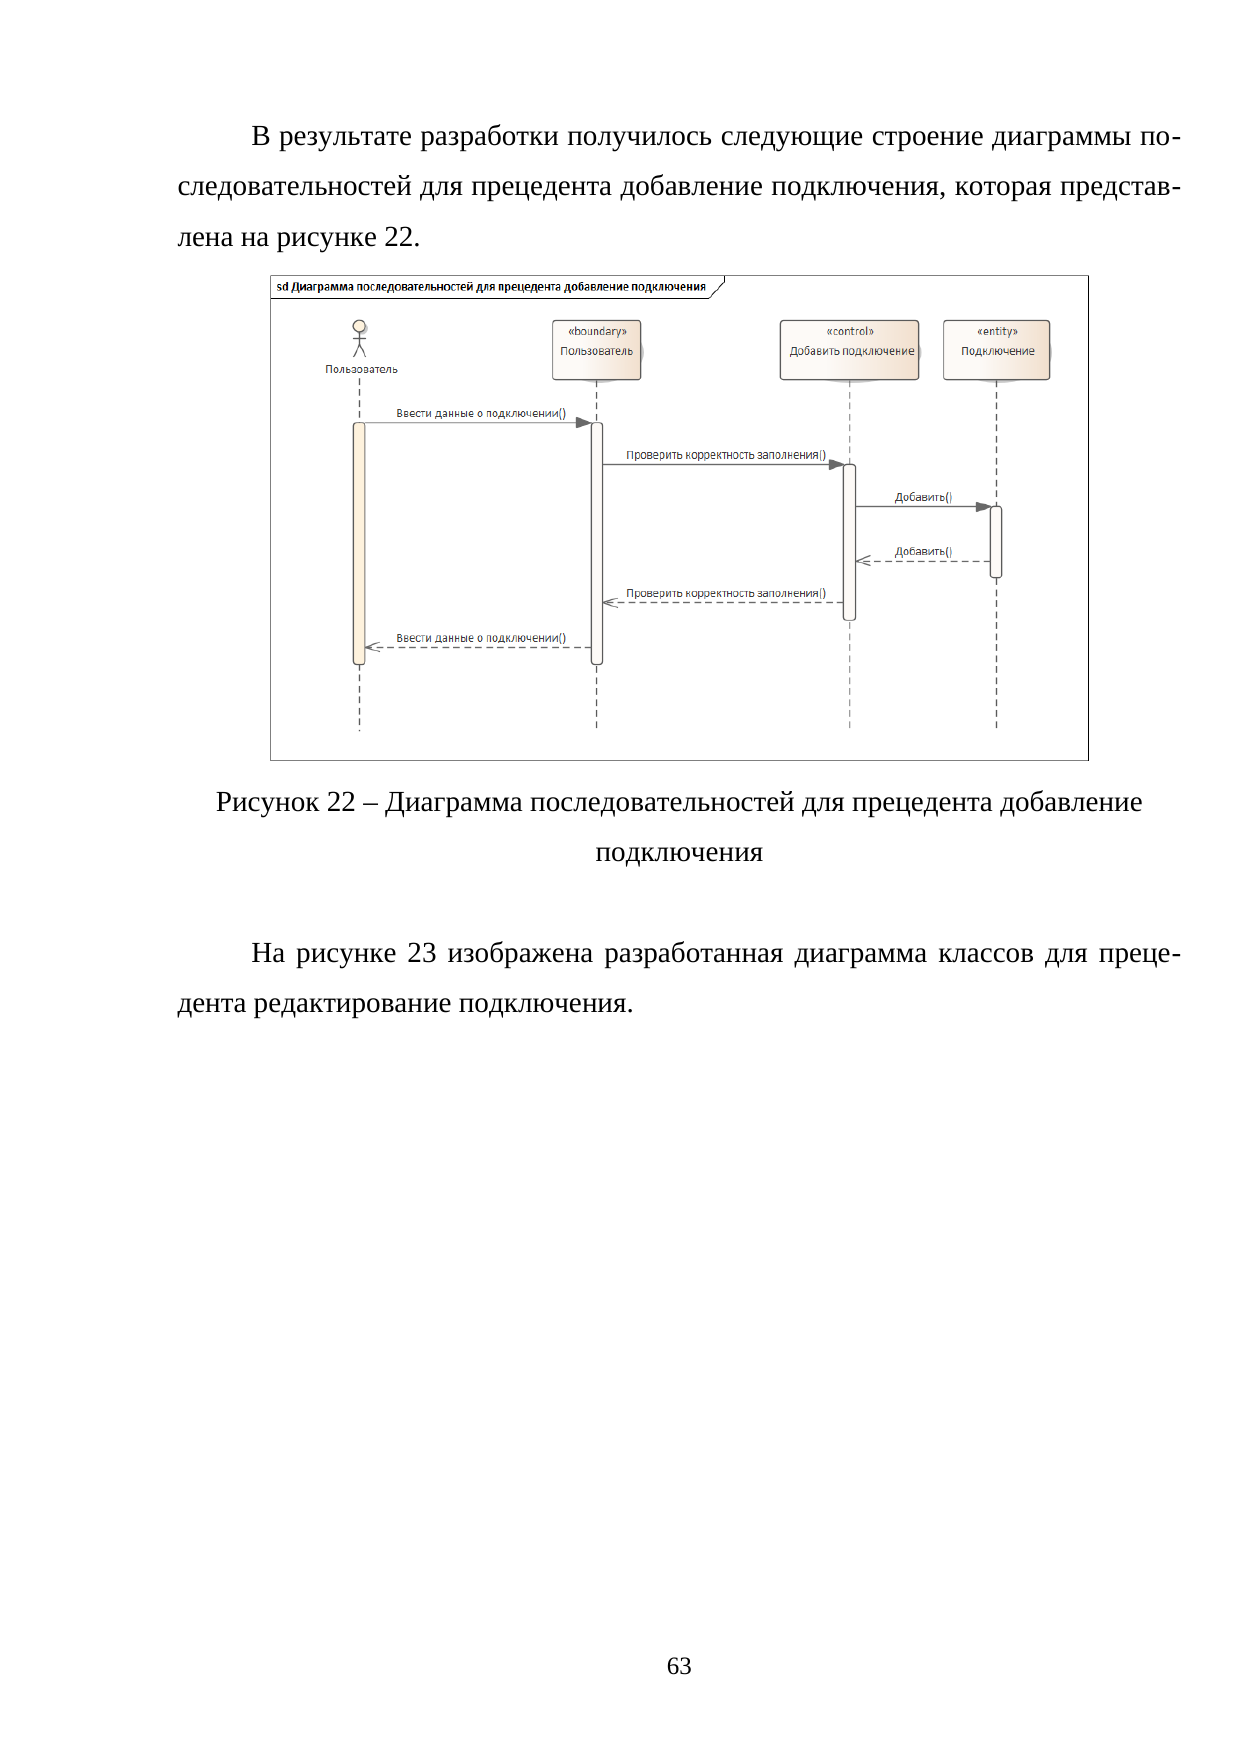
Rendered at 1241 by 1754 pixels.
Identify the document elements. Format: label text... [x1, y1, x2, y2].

picture [263, 269, 1095, 768]
text На рисунке 23 изображена разработанная диаграмма классов для прецедента редактирование подключения. [177, 935, 1181, 1019]
text Рисунок 22 – Диаграмма последовательностей для прецедента добавление подключения [177, 784, 1181, 868]
text В результате разработки получилось следующие строение диаграммы последовательностей для прецедента добавление подключения, которая представлена на рисунке 22. [177, 118, 1181, 252]
